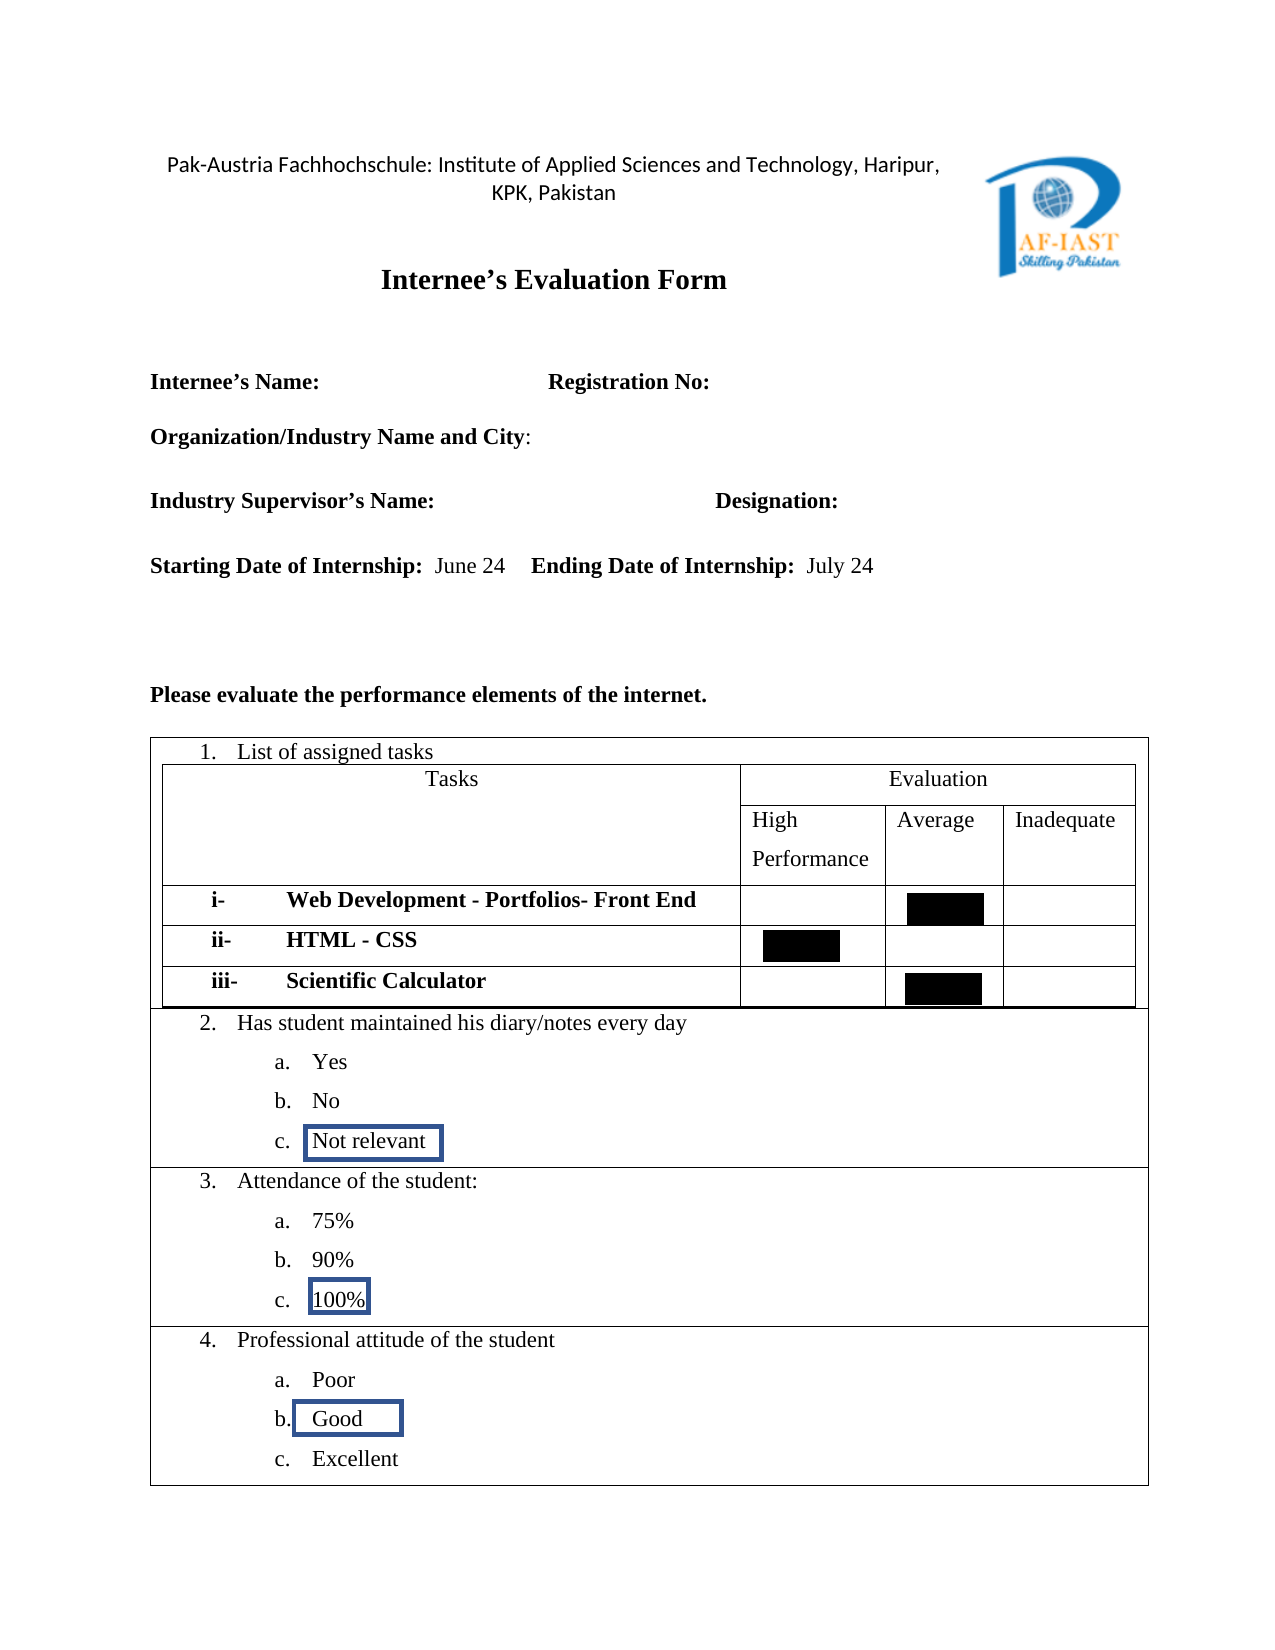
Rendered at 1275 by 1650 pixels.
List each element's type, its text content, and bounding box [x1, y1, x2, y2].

text Organization/Industry Name and City: [150, 423, 1125, 449]
text Starting Date of Internship: June 24 Ending Date of Internship: July 24 [150, 552, 1125, 578]
table_cell Has student maintained his diary/notes every day Yes No Not relevant [151, 1009, 1148, 1167]
picture [976, 150, 1129, 279]
text Internee’s Name: Registration No: [150, 368, 1125, 394]
table_cell Professional attitude of the student Poor Good Excellent [151, 1327, 1148, 1484]
text Please evaluate the performance elements of the internet. [150, 681, 1125, 707]
table_cell Attendance of the student: 75% 90% 100% [151, 1168, 1148, 1326]
table_header List of assigned tasks [151, 738, 1148, 1008]
text Internee’s Evaluation Form [150, 262, 1125, 296]
text Industry Supervisor’s Name: Designation: [150, 487, 1125, 514]
text Pak-Austria Fachhochschule: Institute of Applied Sciences and Technology, Haripur, KPK, Pakistan [150, 150, 976, 206]
